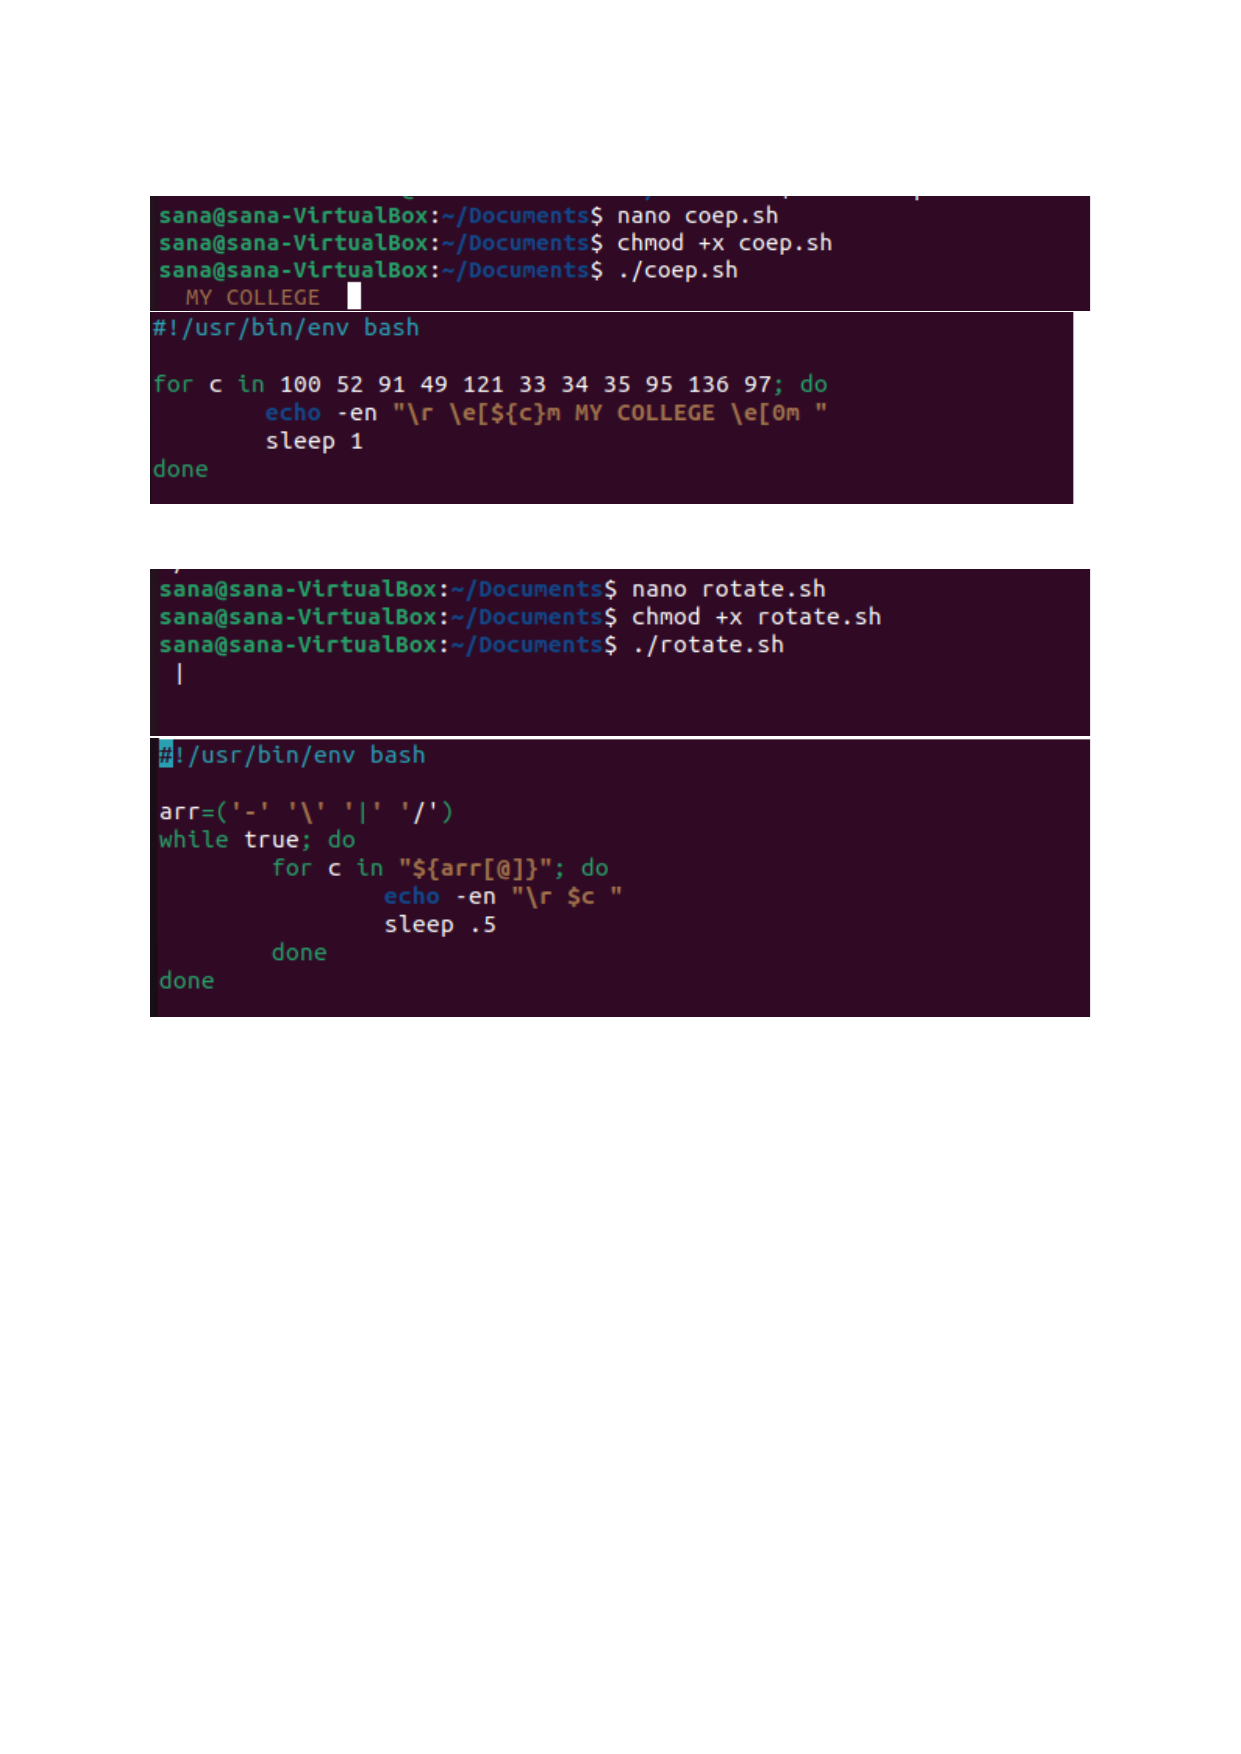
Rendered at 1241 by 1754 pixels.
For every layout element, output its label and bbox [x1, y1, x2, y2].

picture [150, 312, 1074, 504]
picture [150, 569, 1091, 736]
picture [150, 196, 1091, 311]
picture [150, 738, 1091, 1017]
